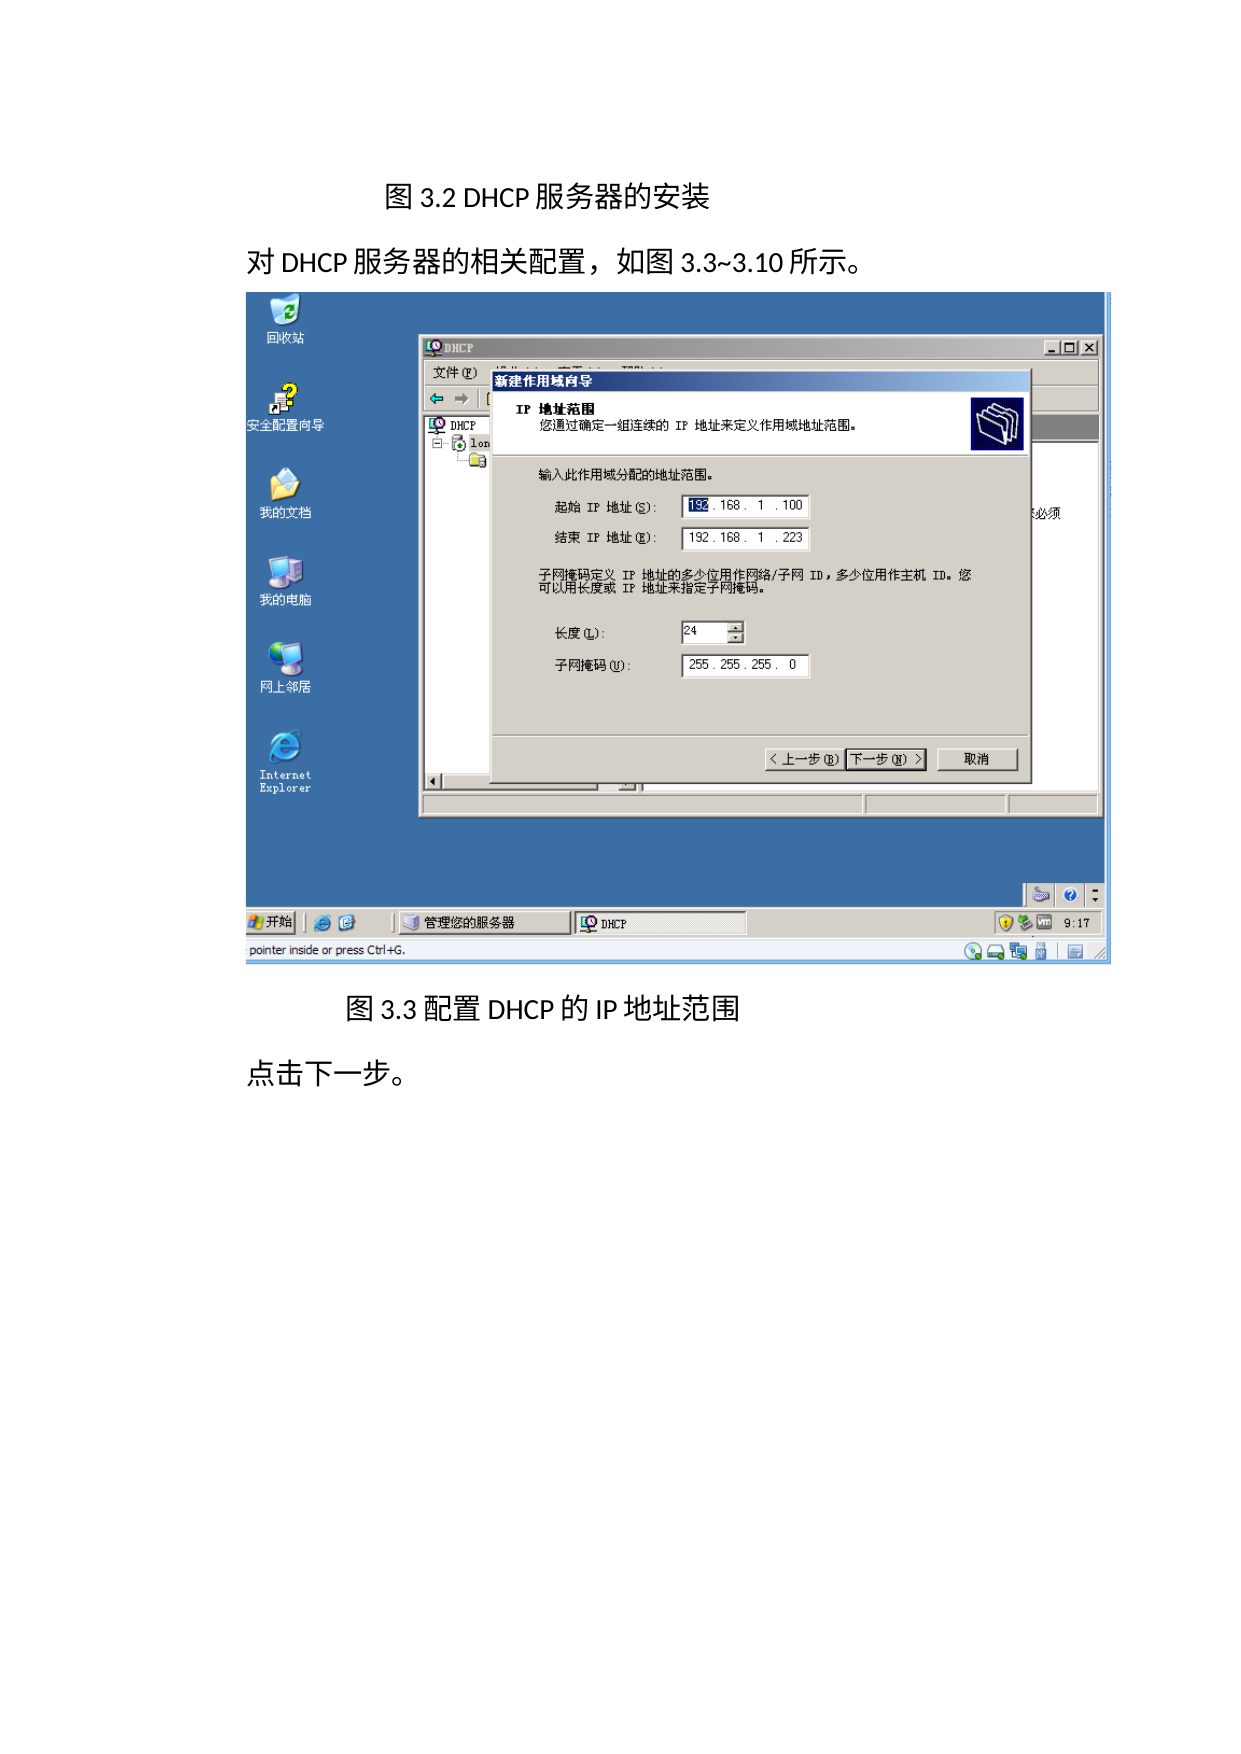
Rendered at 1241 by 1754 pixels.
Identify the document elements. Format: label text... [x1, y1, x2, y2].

text 图3.3 配置DHCP的IP地址范围 [187, 974, 1053, 1039]
picture [245, 292, 1112, 965]
text 点击下一步。 [187, 1039, 1053, 1104]
text 图3.2 DHCP服务器的安装 [187, 162, 1053, 227]
text 对DHCP服务器的相关配置，如图3.3~3.10所示。 [187, 227, 1053, 292]
